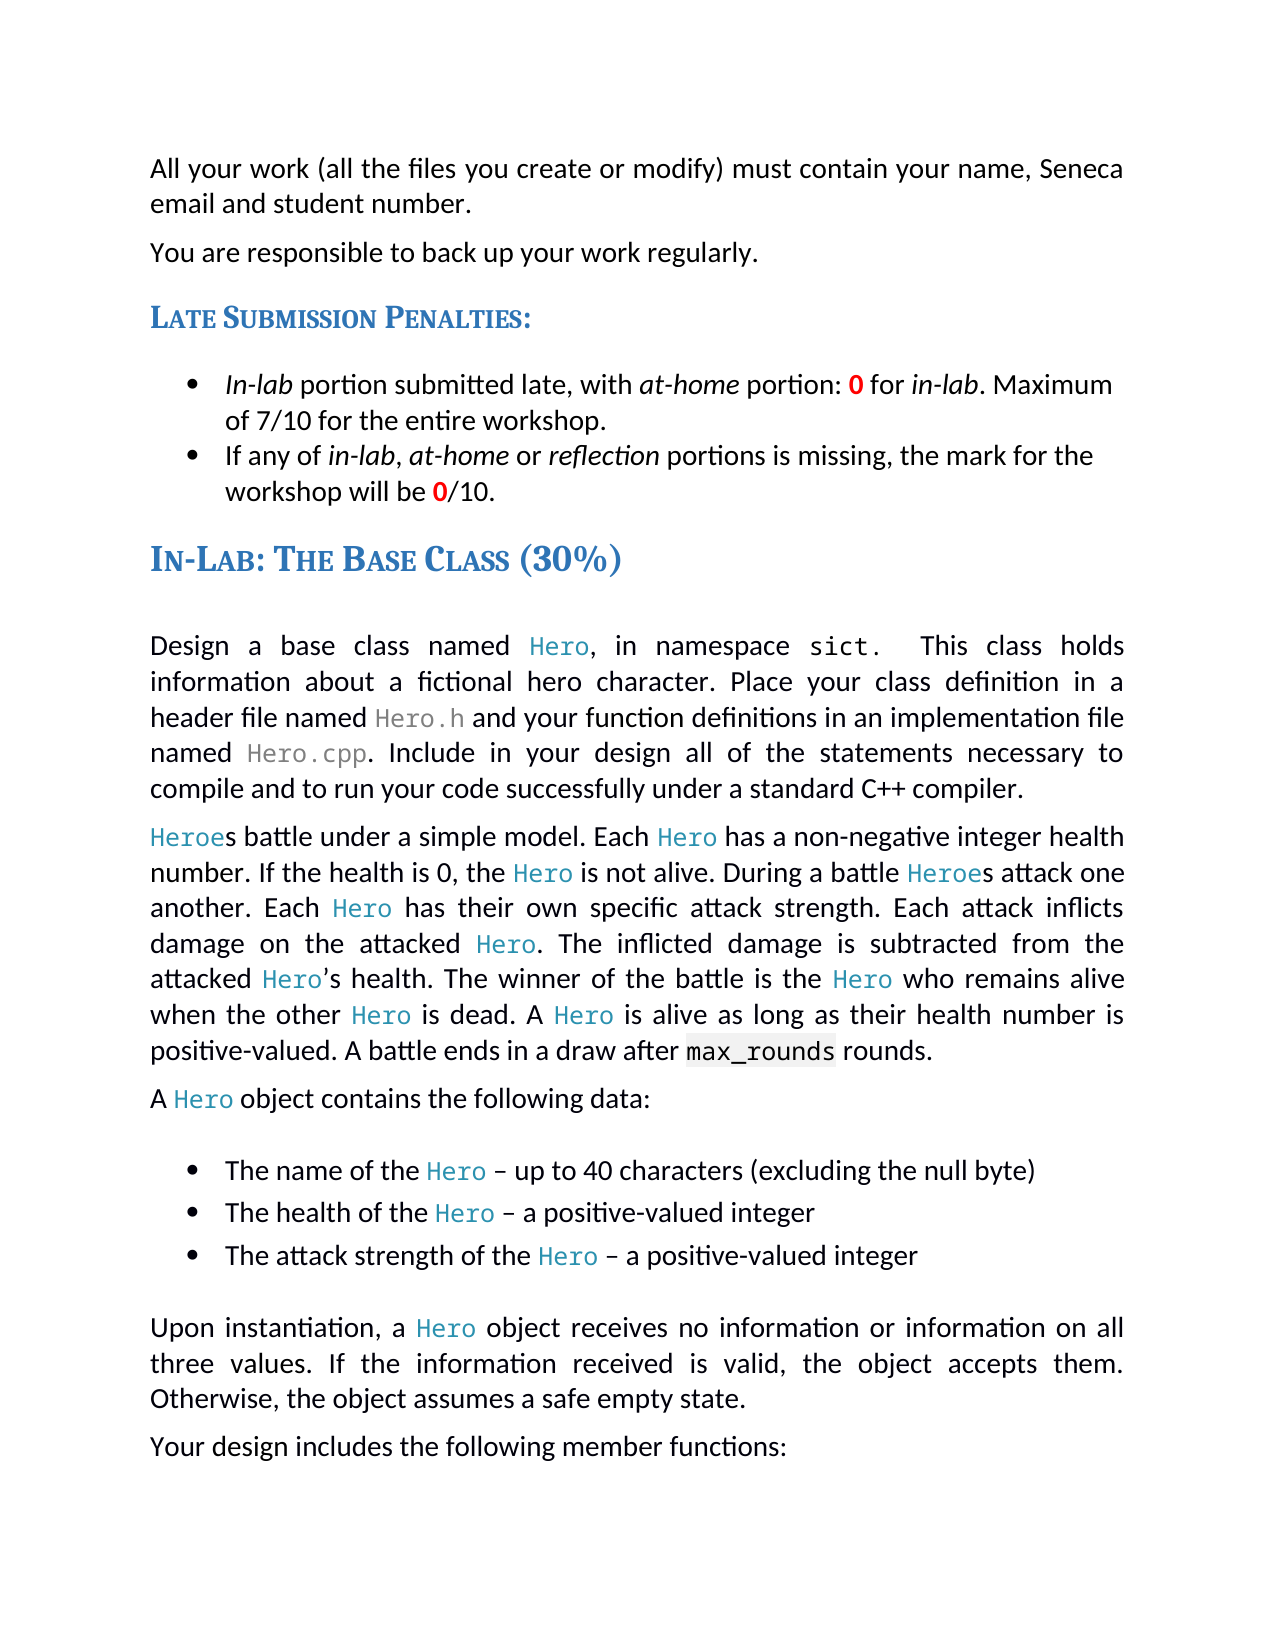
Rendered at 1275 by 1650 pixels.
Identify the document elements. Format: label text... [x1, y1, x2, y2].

text Late Submission Penalties: [150, 298, 1125, 337]
list If any of in-lab, at-home or reflection portions is missing, the mark for the workshop will be 0/10. [187, 437, 1125, 508]
list The health of the Hero – a positive-valued integer [187, 1194, 1125, 1230]
text Your design includes the following member functions: [150, 1428, 1125, 1464]
list In-lab portion submitted late, with at-home portion: 0 for in-lab. Maximum of 7/10 for the entire workshop. [187, 366, 1125, 437]
text A Hero object contains the following data: [150, 1080, 1125, 1116]
list The name of the Hero – up to 40 characters (excluding the null byte) [187, 1152, 1125, 1187]
subtitle In-Lab: The Base Class (30%) [150, 538, 1125, 581]
text Design a base class named Hero, in namespace sict. This class holds information about a fictional hero character. Place your class definition in a header file named Hero.h and your function definitions in an implementation file named Hero.cpp. Include in your design all of the statements necessary to compile and to run your code successfully under a standard C++ compiler. [150, 627, 1125, 806]
text You are responsible to back up your work regularly. [150, 234, 1125, 269]
text All your work (all the files you create or modify) must contain your name, Seneca email and student number. [150, 150, 1125, 221]
text Heroes battle under a simple model. Each Hero has a non-negative integer health number. If the health is 0, the Hero is not alive. During a battle Heroes attack one another. Each Hero has their own specific attack strength. Each attack inflicts damage on the attacked Hero. The inflicted damage is subtracted from the attacked Hero’s health. The winner of the battle is the Hero who remains alive when the other Hero is dead. A Hero is alive as long as their health number is positive-valued. A battle ends in a draw after max_rounds rounds. [150, 818, 1125, 1067]
list The attack strength of the Hero – a positive-valued integer [187, 1237, 1125, 1273]
text Upon instantiation, a Hero object receives no information or information on all three values. If the information received is valid, the object accepts them. Otherwise, the object assumes a safe empty state. [150, 1309, 1125, 1416]
